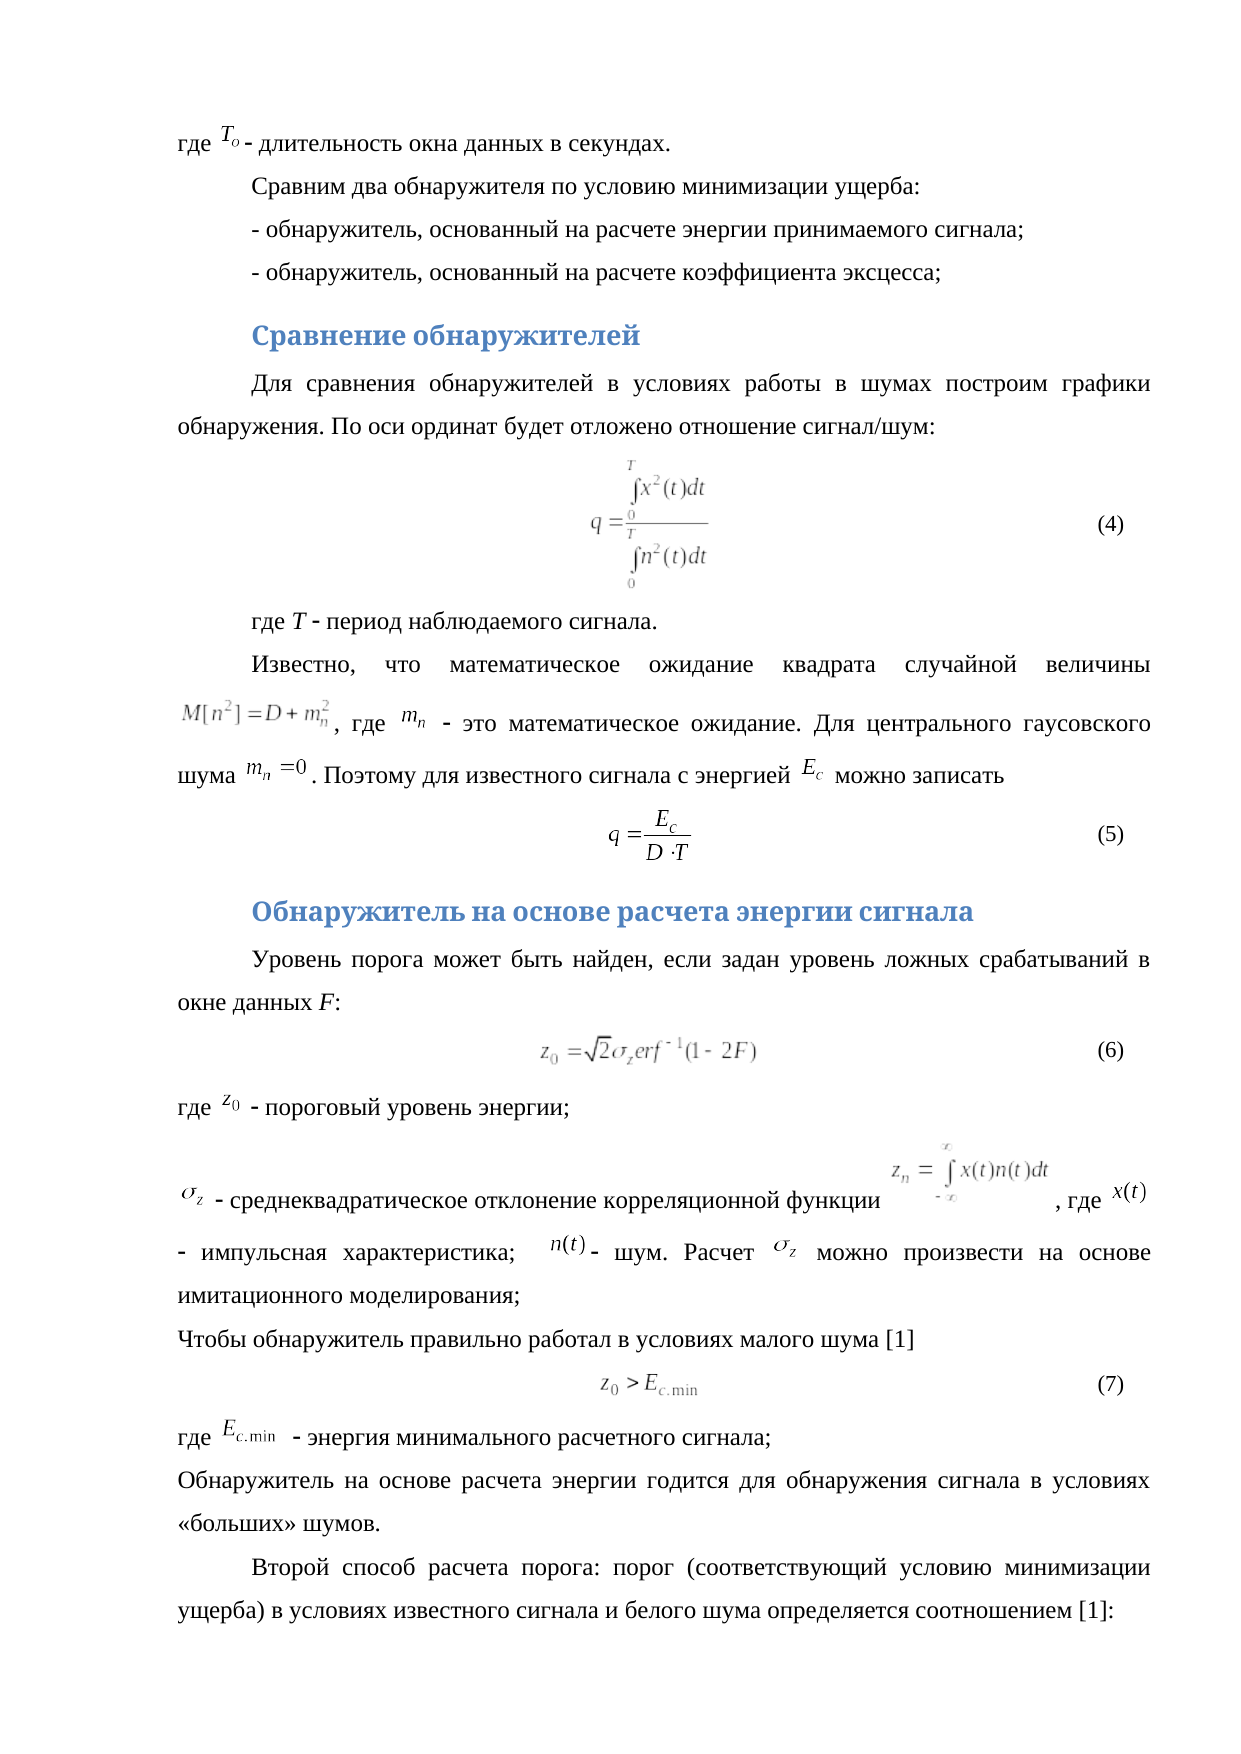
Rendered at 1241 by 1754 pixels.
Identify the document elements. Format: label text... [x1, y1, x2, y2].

table_header [166, 454, 1058, 606]
text где длительность окна данных в секундах. [177, 118, 1152, 156]
subtitle Обнаружитель на основе расчета энергии сигнала [177, 897, 1152, 928]
text среднеквадратическое отклонение корреляционной функции , где импульсная характеристика; шум. Расчет можно произвести на основе имитационного моделирования; [177, 1135, 1152, 1309]
text где T период наблюдаемого сигнала. [177, 606, 1152, 635]
text - обнаружитель, основанный на расчете энергии принимаемого сигнала; [177, 214, 1152, 243]
table_header [166, 1030, 1058, 1082]
subtitle Сравнение обнаружителей [177, 321, 1152, 352]
text Сравним два обнаружителя по условию минимизации ущерба: [177, 171, 1152, 199]
text Для сравнения обнаружителей в условиях работы в шумах построим графики обнаружения. По оси ординат будет отложено отношение сигнал/шум: [177, 368, 1152, 439]
text Обнаружитель на основе расчета энергии годится для обнаружения сигнала в условиях «больших» шумов. [177, 1465, 1152, 1537]
text - обнаружитель, основанный на расчете коэффициента эксцесса; [177, 257, 1152, 286]
text Уровень порога может быть найден, если задан уровень ложных срабатываний в окне данных F: [177, 944, 1152, 1016]
text Второй способ расчета порога: порог (соответствующий условию минимизации ущерба) в условиях известного сигнала и белого шума определяется соотношением [1]: [177, 1552, 1152, 1623]
text Известно, что математическое ожидание квадрата случайной величины , где это математическое ожидание. Для центрального гаусовского шума . Поэтому для известного сигнала с энергией можно записать [177, 649, 1152, 789]
text где пороговый уровень энергии; [177, 1082, 1152, 1120]
text где энергия минимального расчетного сигнала; [177, 1413, 1152, 1451]
table_header [166, 804, 1058, 876]
table_header [166, 1367, 1058, 1413]
text Чтобы обнаружитель правильно работал в условиях малого шума [1] [177, 1324, 1152, 1352]
